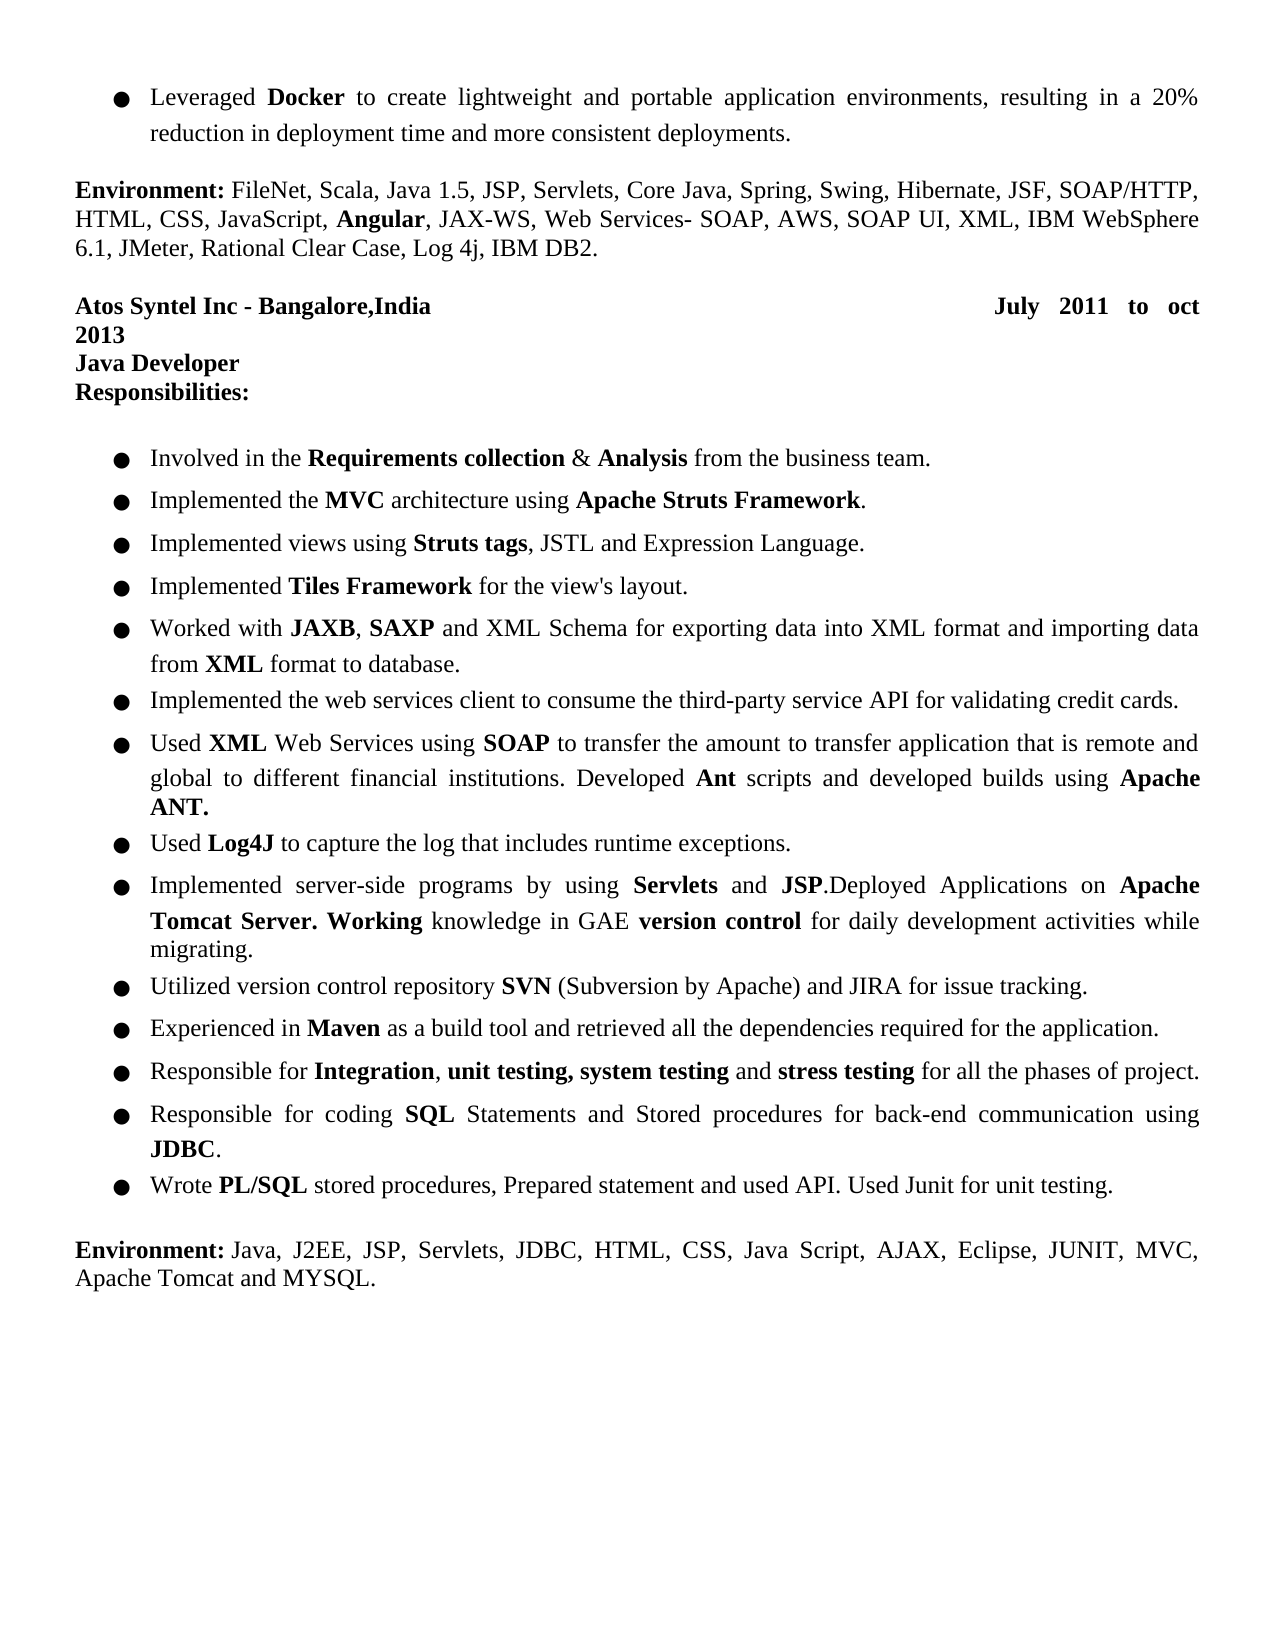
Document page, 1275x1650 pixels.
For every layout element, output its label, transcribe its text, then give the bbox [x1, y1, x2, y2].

list Responsible for coding SQL Statements and Stored procedures for back-end communication using JDBC. [112, 1091, 1200, 1163]
list Responsible for Integration, unit testing, system testing and stress testing for all the phases of project. [112, 1049, 1200, 1091]
list Worked with JAXB, SAXP and XML Schema for exporting data into XML format and importing data from XML format to database. [112, 606, 1200, 677]
list Involved in the Requirements collection & Analysis from the business team. [112, 435, 1200, 478]
list Utilized version control repository SVN (Subversion by Apache) and JIRA for issue tracking. [112, 963, 1200, 1006]
text Responsibilities: [75, 377, 1200, 406]
list Implemented server-side programs by using Servlets and JSP.Deployed Applications on Apache Tomcat Server. Working knowledge in GAE version control for daily development activities while migrating. [112, 863, 1200, 963]
list Implemented the MVC architecture using Apache Struts Framework. [112, 478, 1200, 521]
text Environment: FileNet, Scala, Java 1.5, JSP, Servlets, Core Java, Spring, Swing, Hibernate, JSF, SOAP/HTTP, HTML, CSS, JavaScript, Angular, JAX-WS, Web Services- SOAP, AWS, SOAP UI, XML, IBM WebSphere 6.1, JMeter, Rational Clear Case, Log 4j, IBM DB2. [75, 176, 1200, 262]
text Atos Syntel Inc - Bangalore,India July 2011 to oct 2013 [75, 291, 1200, 348]
list Experienced in Maven as a build tool and retrieved all the dependencies required for the application. [112, 1006, 1200, 1049]
list Wrote PL/SQL stored procedures, Prepared statement and used API. Used Junit for unit testing. [112, 1163, 1200, 1206]
text Java Developer [75, 348, 1200, 377]
list Implemented the web services client to consume the third-party service API for validating credit cards. [112, 677, 1200, 720]
list Used Log4J to capture the log that includes runtime exceptions. [112, 820, 1200, 863]
list Implemented Tiles Framework for the view's layout. [112, 563, 1200, 606]
list Used XML Web Services using SOAP to transfer the amount to transfer application that is remote and global to different financial institutions. Developed Ant scripts and developed builds using Apache ANT. [112, 720, 1200, 820]
list Implemented views using Struts tags, JSTL and Expression Language. [112, 521, 1200, 563]
list Leveraged Docker to create lightweight and portable application environments, resulting in a 20% reduction in deployment time and more consistent deployments. [112, 75, 1200, 146]
text Environment: Java, J2EE, JSP, Servlets, JDBC, HTML, CSS, Java Script, AJAX, Eclipse, JUNIT, MVC, Apache Tomcat and MYSQL. [75, 1235, 1200, 1292]
